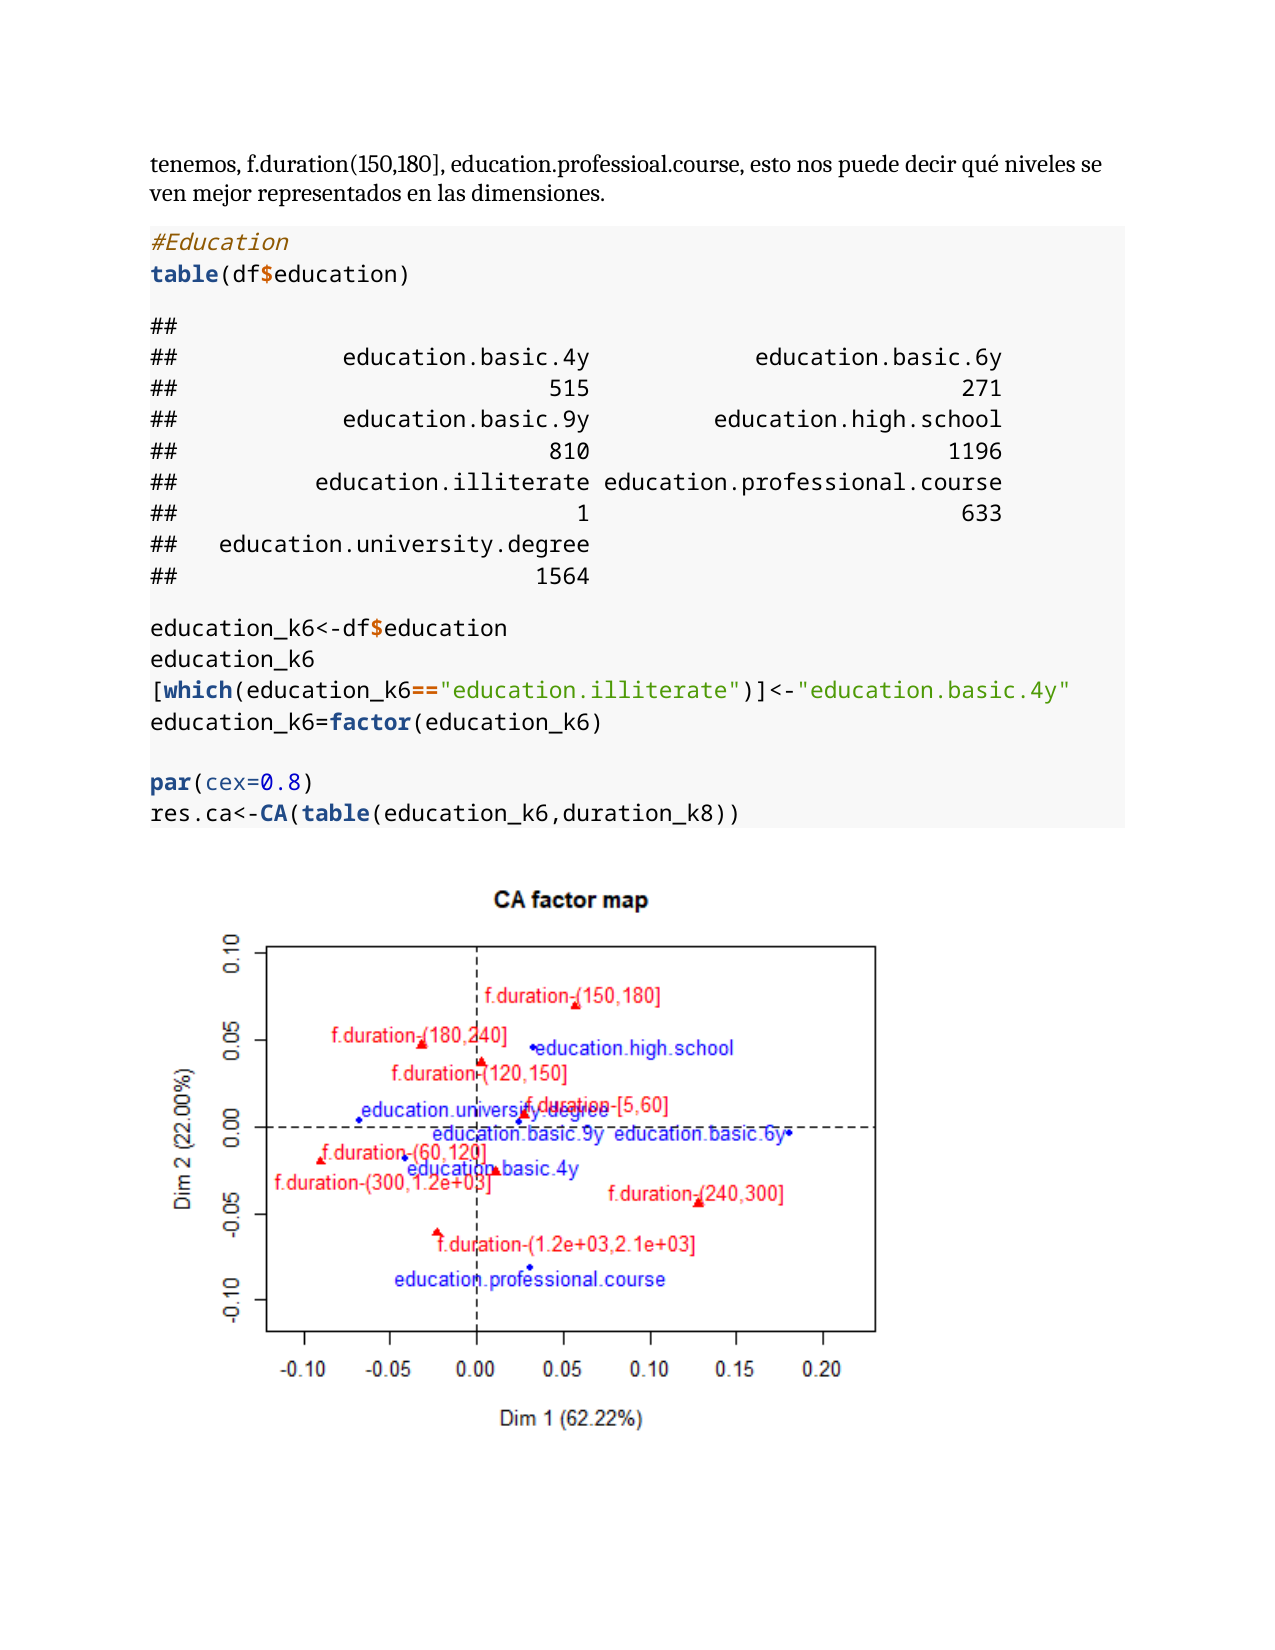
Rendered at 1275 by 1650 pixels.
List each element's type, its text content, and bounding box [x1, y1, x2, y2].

text #Education table(df$education) [150, 226, 1125, 289]
picture [168, 848, 927, 1456]
text education_k6<-df$education education_k6[which(education_k6=="education.illiterate")]<-"education.basic.4y" education_k6=factor(education_k6) par(cex=0.8) res.ca<-CA(table(education_k6,duration_k8)) [150, 612, 1125, 828]
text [150, 150, 1125, 207]
text ## ## education.basic.4y education.basic.6y ## 515 271 ## education.basic.9y education.high.school ## 810 1196 ## education.illiterate education.professional.course ## 1 633 ## education.university.degree ## 1564 [150, 309, 1125, 591]
